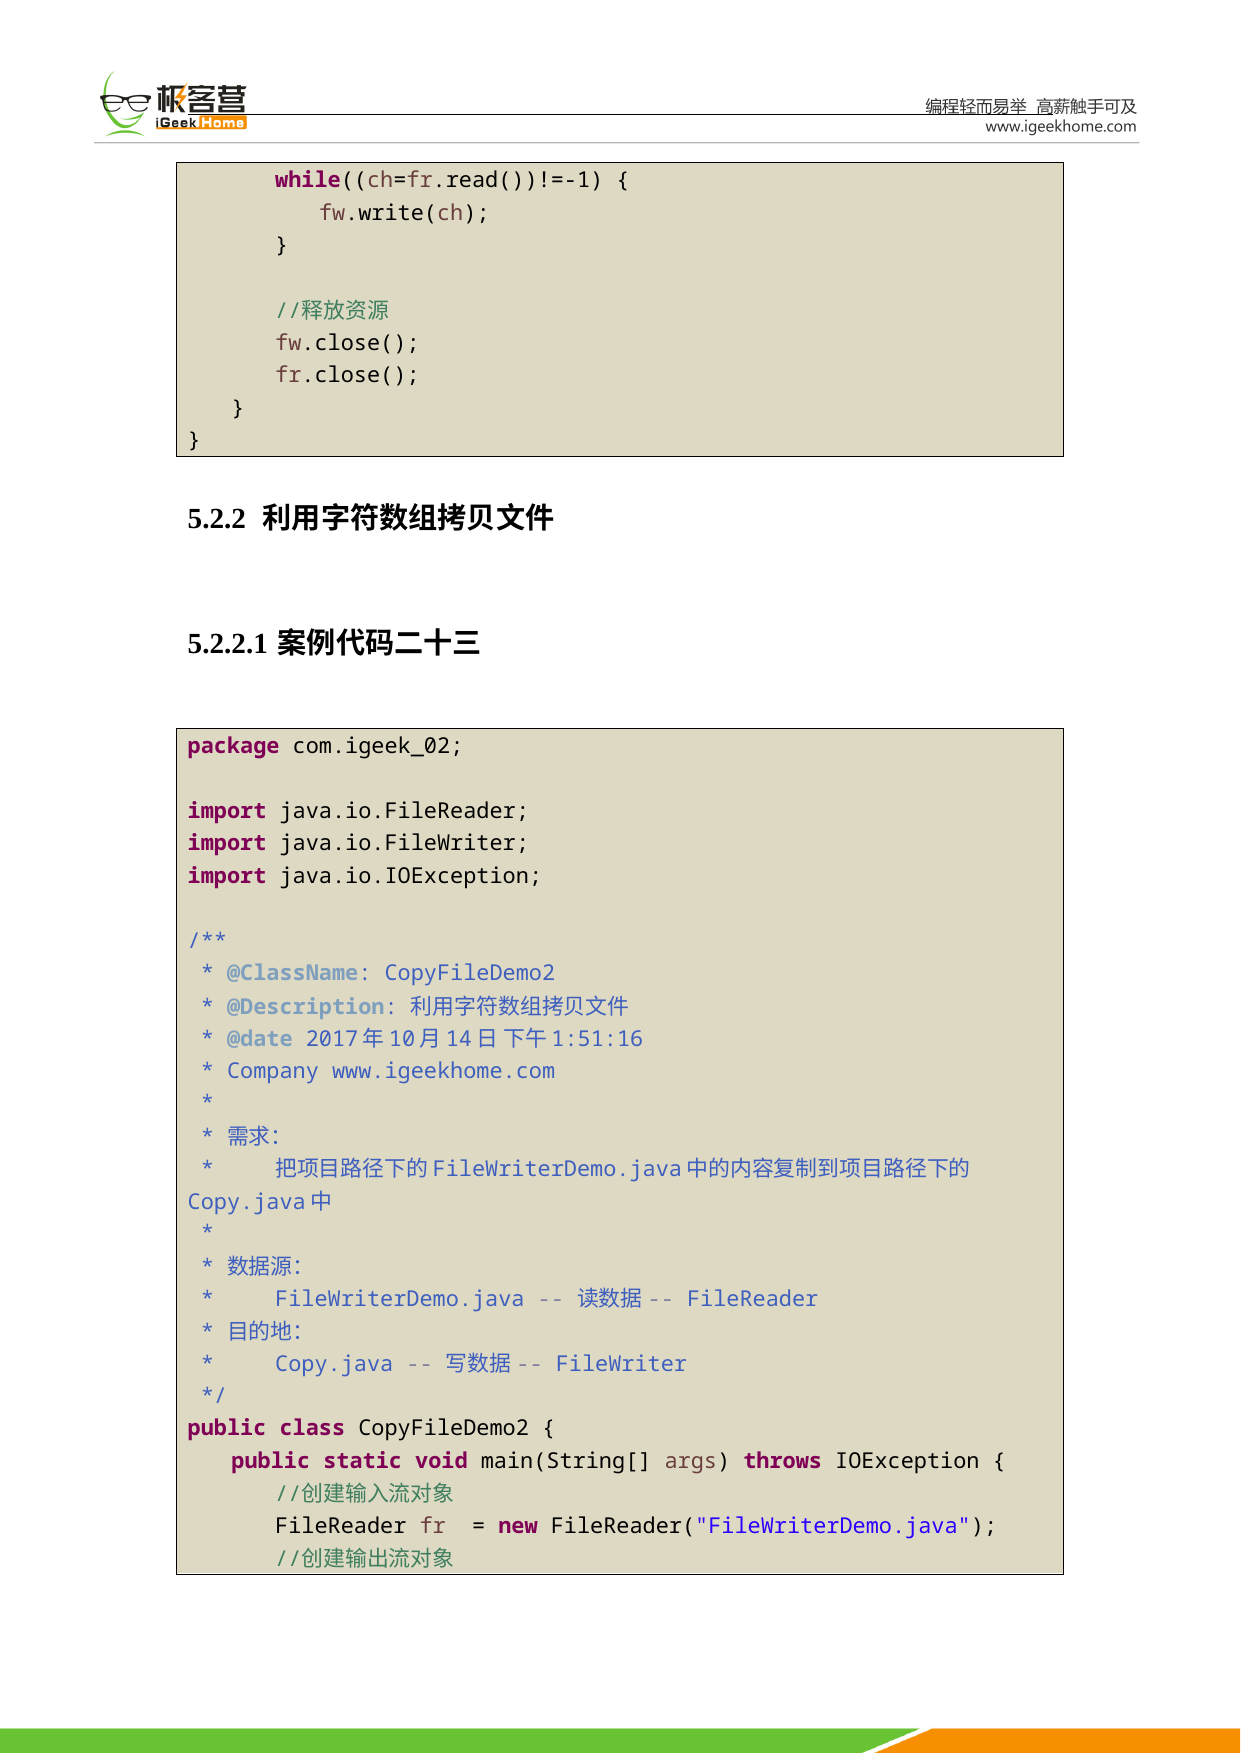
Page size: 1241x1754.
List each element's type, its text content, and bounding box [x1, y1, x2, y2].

subtitle 案例代码二十三 [187, 609, 1053, 674]
subtitle 利用字符数组拷贝文件 [187, 484, 1053, 549]
picture [0, 1690, 1241, 1753]
picture [0, 1, 1241, 151]
